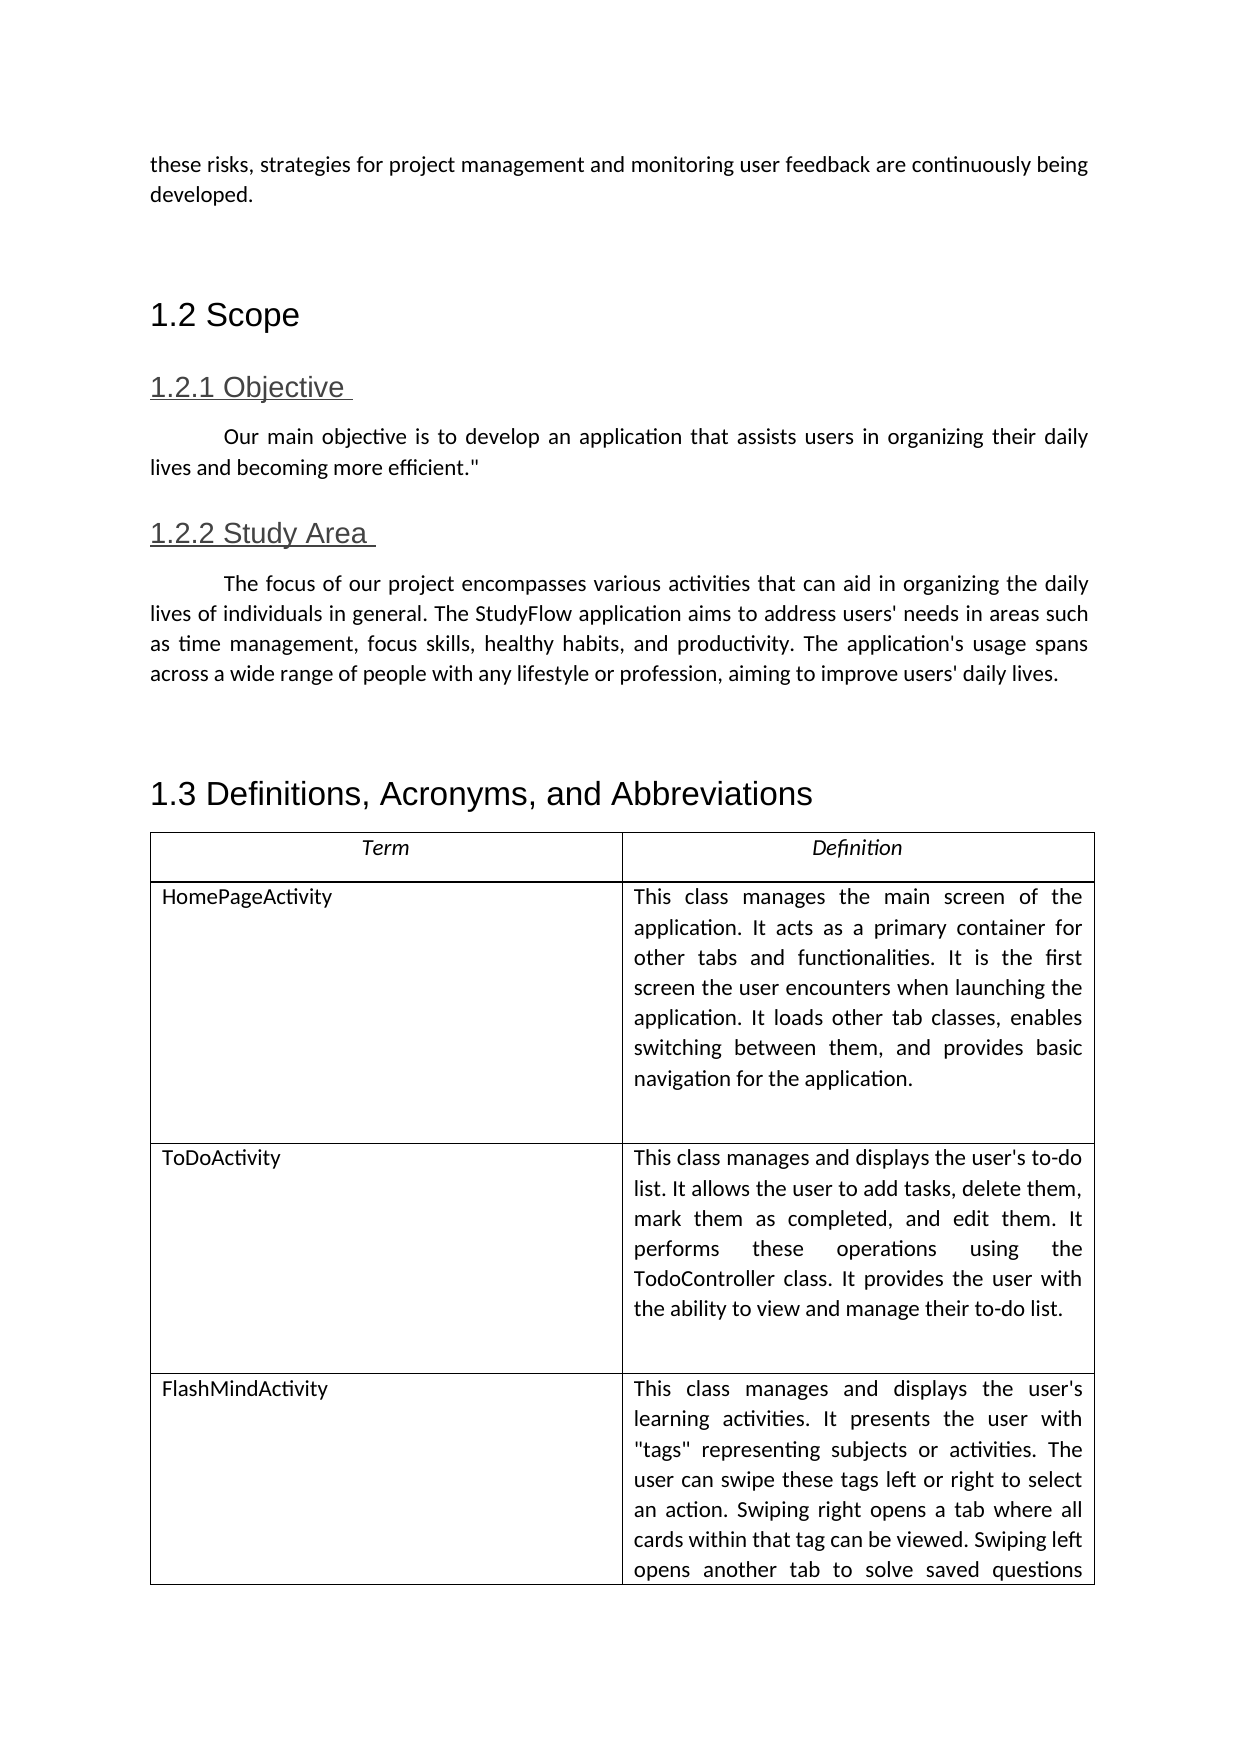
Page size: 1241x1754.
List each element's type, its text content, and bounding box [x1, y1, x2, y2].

table_header Definition [623, 833, 1094, 881]
text The focus of our project encompasses various activities that can aid in organizing the daily lives of individuals in general. The StudyFlow application aims to address users' needs in areas such as time management, focus skills, healthy habits, and productivity. The application's usage spans across a wide range of people with any lifestyle or profession, aiming to improve users' daily lives. [150, 569, 1090, 688]
table_cell This class manages the main screen of the application. It acts as a primary container for other tabs and functionalities. It is the first screen the user encounters when launching the application. It loads other tab classes, enables switching between them, and provides basic navigation for the application. [623, 883, 1094, 1142]
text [150, 150, 1090, 208]
table_cell ToDoActivity [151, 1144, 622, 1373]
subtitle 1.2.1 Objective [150, 369, 1090, 403]
table_cell This class manages and displays the user's to-do list. It allows the user to add tasks, delete them, mark them as completed, and edit them. It performs these operations using the TodoController class. It provides the user with the ability to view and manage their to-do list. [623, 1144, 1094, 1373]
subtitle 1.2.2 Study Area [150, 516, 1090, 550]
subtitle 1.3 Definitions, Acronyms, and Abbreviations [150, 774, 1090, 813]
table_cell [623, 1374, 1094, 1584]
table_cell FlashMindActivity [151, 1374, 622, 1584]
table_header Term [151, 833, 622, 881]
subtitle 1.2 Scope [150, 295, 1090, 333]
table_cell HomePageActivity [151, 883, 622, 1142]
text Our main objective is to develop an application that assists users in organizing their daily lives and becoming more efficient." [150, 422, 1090, 481]
